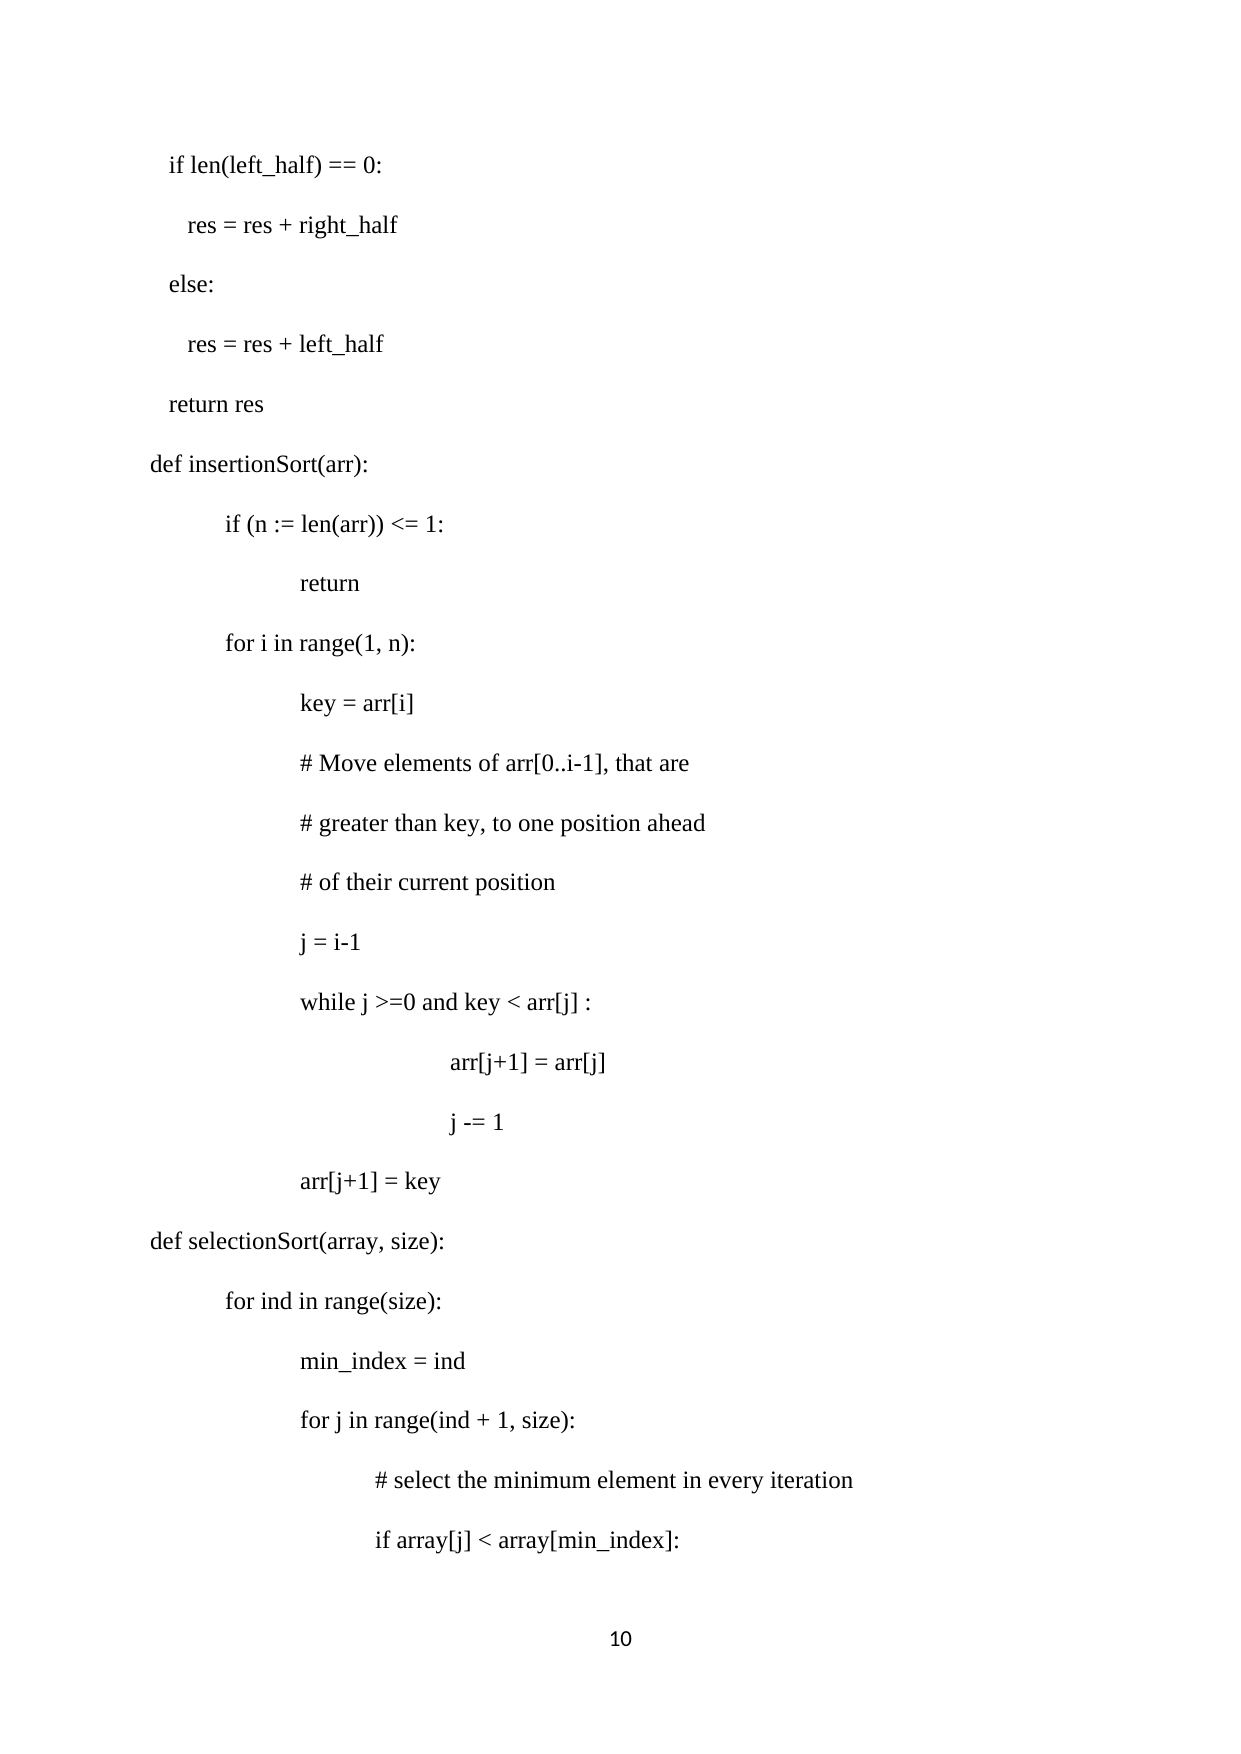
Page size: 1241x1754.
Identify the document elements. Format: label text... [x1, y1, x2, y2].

text j -= 1 [150, 1107, 1090, 1135]
text def insertionSort(arr): [150, 449, 1090, 478]
text def selectionSort(array, size): [150, 1226, 1090, 1255]
text for i in range(1, n): [150, 628, 1090, 657]
text return [150, 568, 1090, 597]
text if len(left_half) == 0: [150, 150, 1090, 179]
text key = arr[i] [150, 688, 1090, 717]
text if array[j] < array[min_index]: [150, 1525, 1090, 1554]
text # select the minimum element in every iteration [150, 1465, 1090, 1494]
text else: [150, 269, 1090, 298]
text res = res + left_half [150, 329, 1090, 358]
text # Move elements of arr[0..i-1], that are [150, 748, 1090, 777]
text while j >=0 and key < arr[j] : [150, 987, 1090, 1016]
text res = res + right_half [150, 210, 1090, 238]
text j = i-1 [150, 927, 1090, 956]
text # greater than key, to one position ahead [150, 808, 1090, 836]
text if (n := len(arr)) <= 1: [150, 509, 1090, 537]
text arr[j+1] = arr[j] [150, 1047, 1090, 1076]
text # of their current position [150, 867, 1090, 896]
text arr[j+1] = key [150, 1166, 1090, 1195]
text for ind in range(size): [150, 1286, 1090, 1315]
text for j in range(ind + 1, size): [150, 1406, 1090, 1434]
text return res [150, 389, 1090, 418]
text min_index = ind [150, 1346, 1090, 1374]
